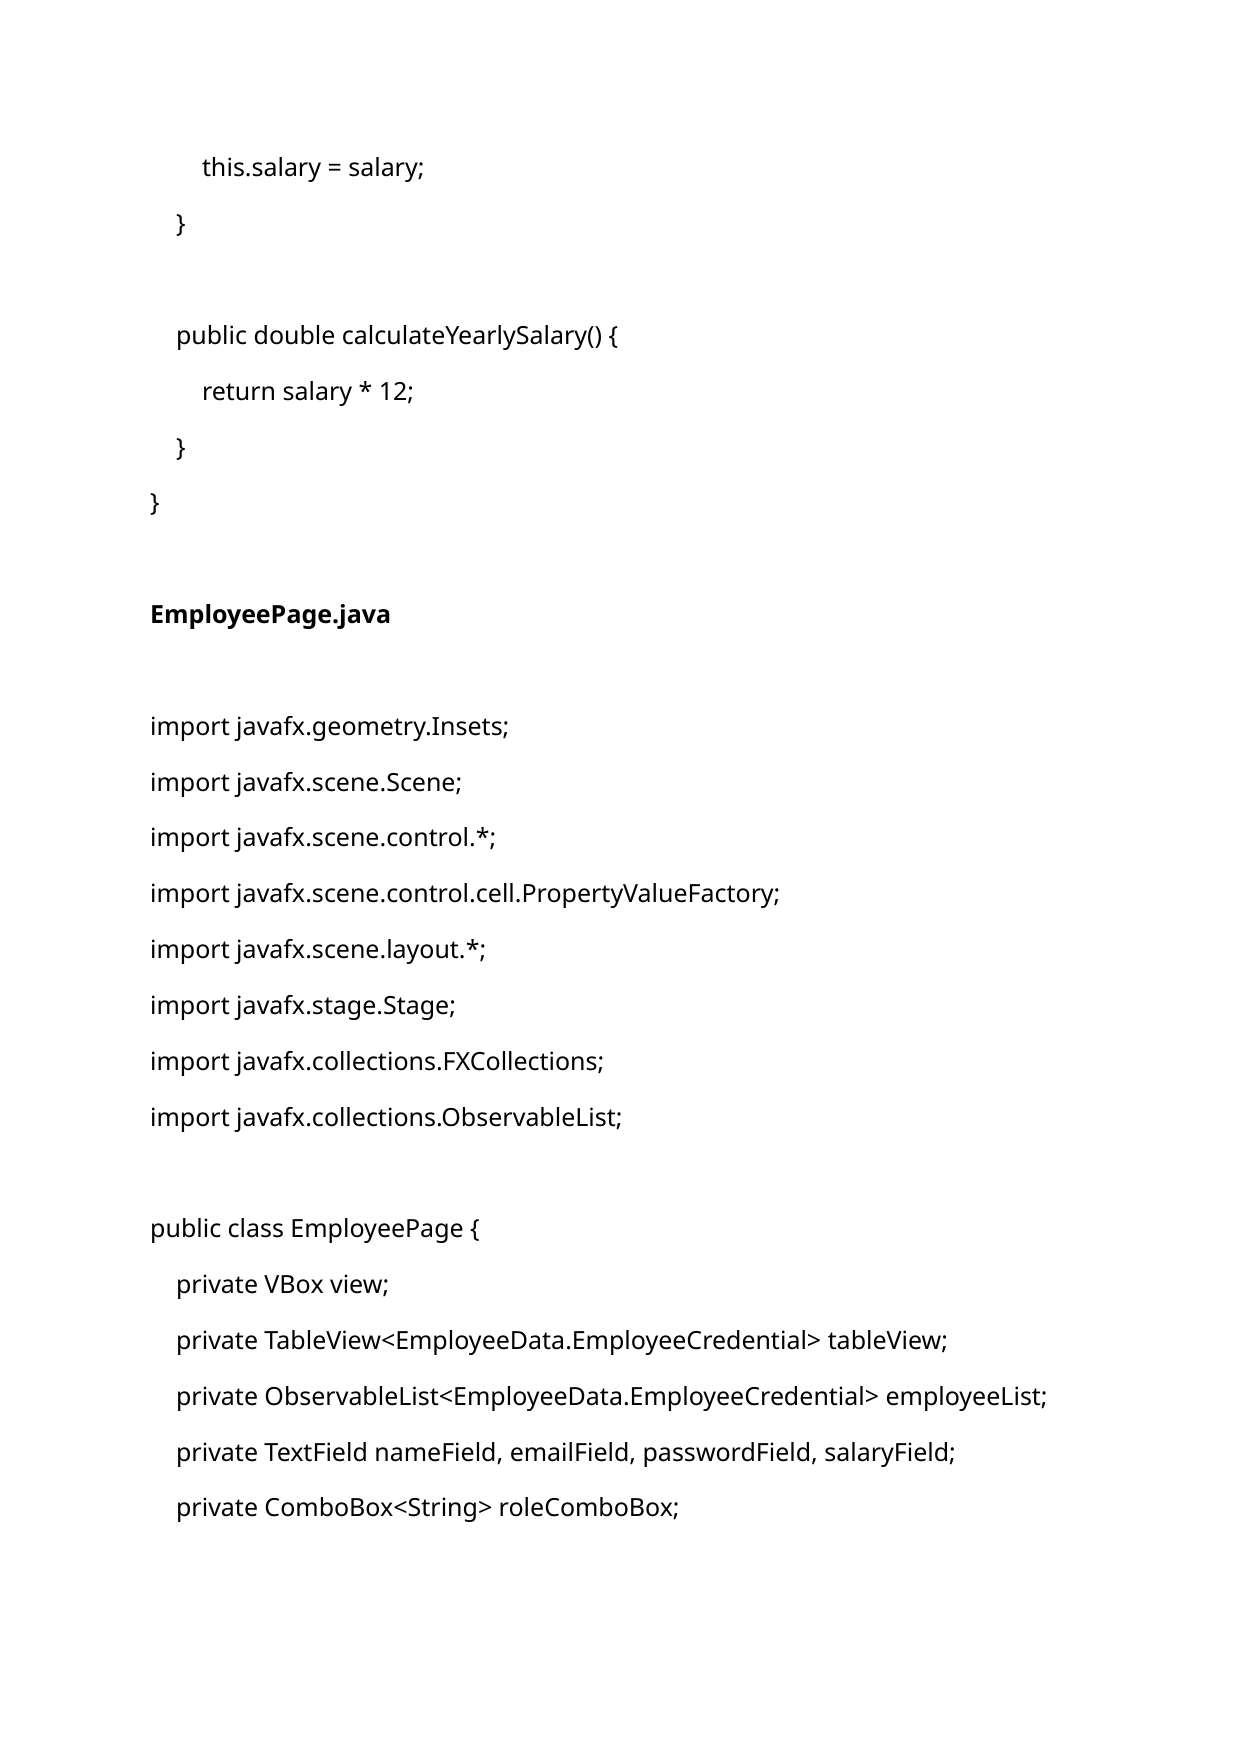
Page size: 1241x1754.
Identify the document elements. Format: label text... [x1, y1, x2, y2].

text private ObservableList<EmployeeData.EmployeeCredential> employeeList; [150, 1378, 1090, 1412]
text } [150, 485, 1090, 519]
text public class EmployeePage { [150, 1211, 1090, 1245]
text import javafx.scene.control.cell.PropertyValueFactory; [150, 876, 1090, 910]
text import javafx.collections.ObservableList; [150, 1099, 1090, 1133]
text import javafx.scene.control.*; [150, 820, 1090, 854]
text private VBox view; [150, 1267, 1090, 1301]
text import javafx.scene.layout.*; [150, 932, 1090, 966]
text import javafx.stage.Stage; [150, 987, 1090, 1022]
text return salary * 12; [150, 373, 1090, 407]
text private TextField nameField, emailField, passwordField, salaryField; [150, 1434, 1090, 1468]
text import javafx.geometry.Insets; [150, 708, 1090, 742]
text } [150, 429, 1090, 463]
text private TableView<EmployeeData.EmployeeCredential> tableView; [150, 1322, 1090, 1357]
text EmployeePage.java [150, 597, 1090, 631]
text public double calculateYearlySalary() { [150, 317, 1090, 352]
text this.salary = salary; [150, 150, 1090, 184]
text private ComboBox<String> roleComboBox; [150, 1490, 1090, 1524]
text import javafx.scene.Scene; [150, 764, 1090, 798]
text } [150, 206, 1090, 240]
text import javafx.collections.FXCollections; [150, 1043, 1090, 1077]
